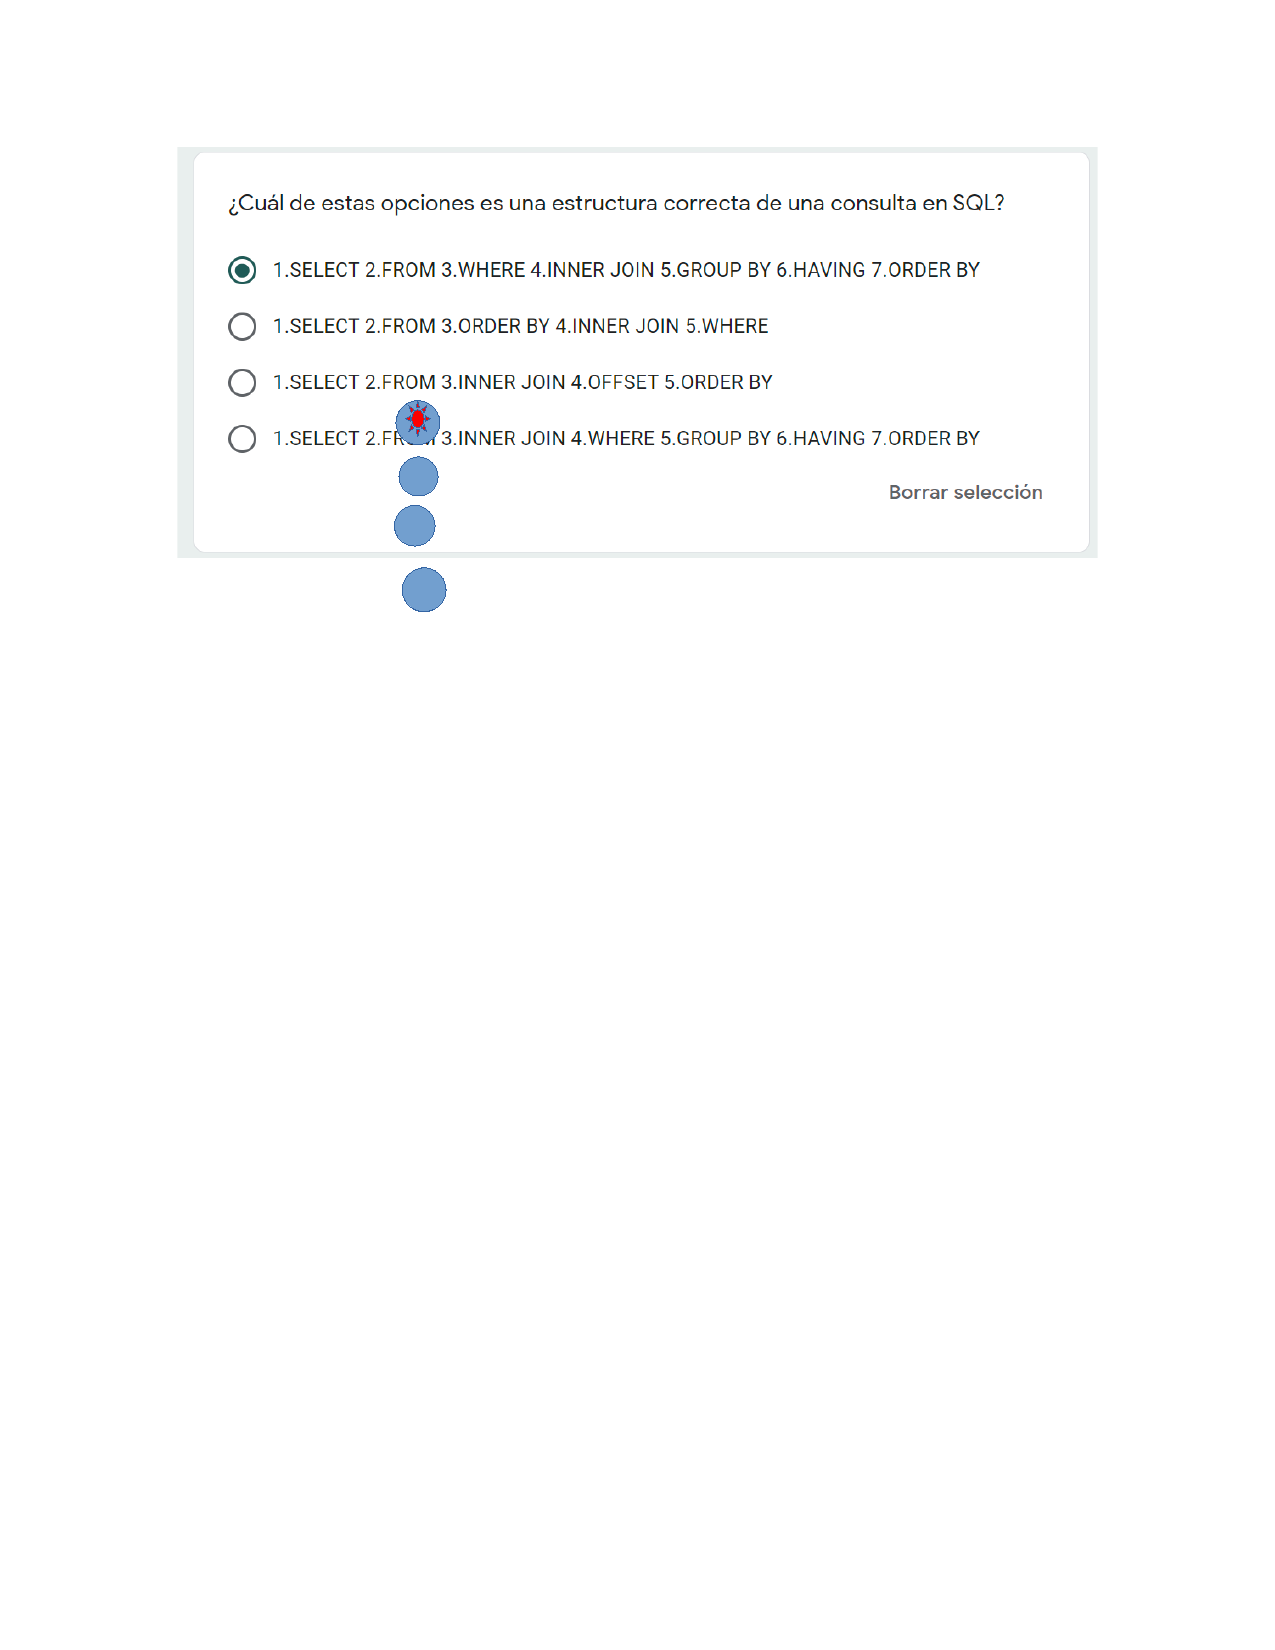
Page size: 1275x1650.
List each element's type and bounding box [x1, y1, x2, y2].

picture [177, 147, 1098, 558]
